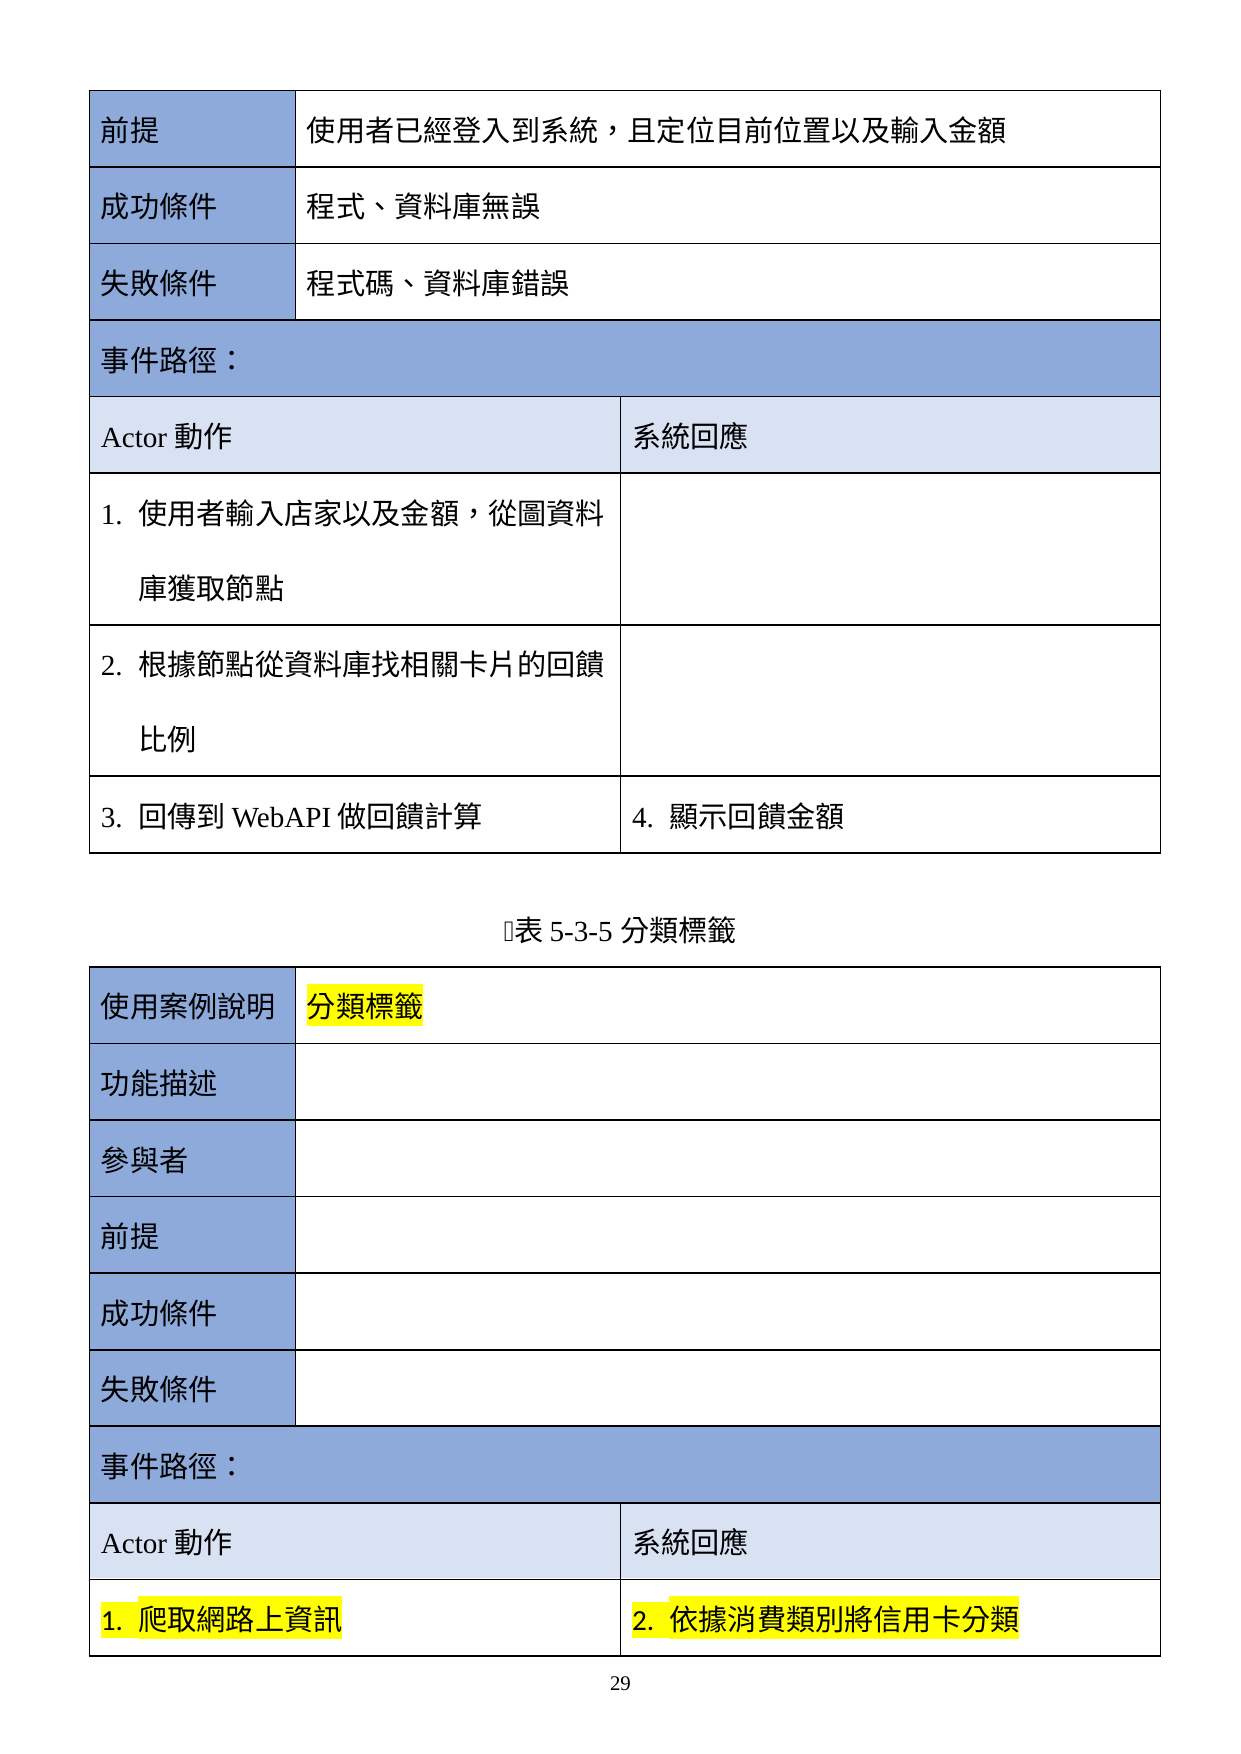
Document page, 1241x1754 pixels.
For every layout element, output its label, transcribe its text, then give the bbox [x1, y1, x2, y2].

table_cell 前提 [90, 1197, 295, 1272]
table_cell [296, 1121, 1160, 1196]
table_cell [296, 1197, 1160, 1272]
table_cell [296, 1274, 1160, 1349]
table_cell 系統回應 [621, 1504, 1160, 1578]
table_cell 根據節點從資料庫找相關卡片的回饋比例 [90, 626, 620, 775]
table_cell 功能描述 [90, 1044, 295, 1119]
table_cell 失敗條件 [90, 1351, 295, 1425]
table_cell 依據消費類別將信用卡分類 [621, 1580, 1160, 1655]
table_header 使用案例說明 [90, 968, 295, 1043]
table_cell 使用者已經登入到系統，且定位目前位置以及輸入金額 [296, 91, 1160, 166]
table_cell [296, 1351, 1160, 1425]
table_cell 回傳到WebAPI做回饋計算 [90, 777, 620, 852]
table_cell 程式、資料庫無誤 [296, 168, 1160, 243]
table_cell 顯示回饋金額 [621, 777, 1160, 852]
table_cell Actor 動作 [90, 397, 620, 472]
table_cell 參與者 [90, 1121, 295, 1196]
table_cell [621, 626, 1160, 775]
table_header 分類標籤 [296, 968, 1160, 1043]
table_cell 事件路徑： [90, 1427, 1160, 1502]
table_cell [296, 1044, 1160, 1119]
table_cell 成功條件 [90, 168, 295, 243]
table_cell 使用者輸入店家以及金額，從圖資料庫獲取節點 [90, 474, 620, 624]
table_cell 系統回應 [621, 397, 1160, 472]
table_cell 程式碼、資料庫錯誤 [296, 244, 1160, 319]
table_cell [621, 474, 1160, 624]
table_cell 失敗條件 [90, 244, 295, 319]
table_cell 事件路徑： [90, 321, 1160, 396]
table_cell 成功條件 [90, 1274, 295, 1349]
table_cell Actor 動作 [90, 1504, 620, 1578]
table_cell 爬取網路上資訊 [90, 1580, 620, 1655]
table_cell 前提 [90, 91, 295, 166]
text 表5-3-5 分類標籤 [89, 891, 1152, 966]
